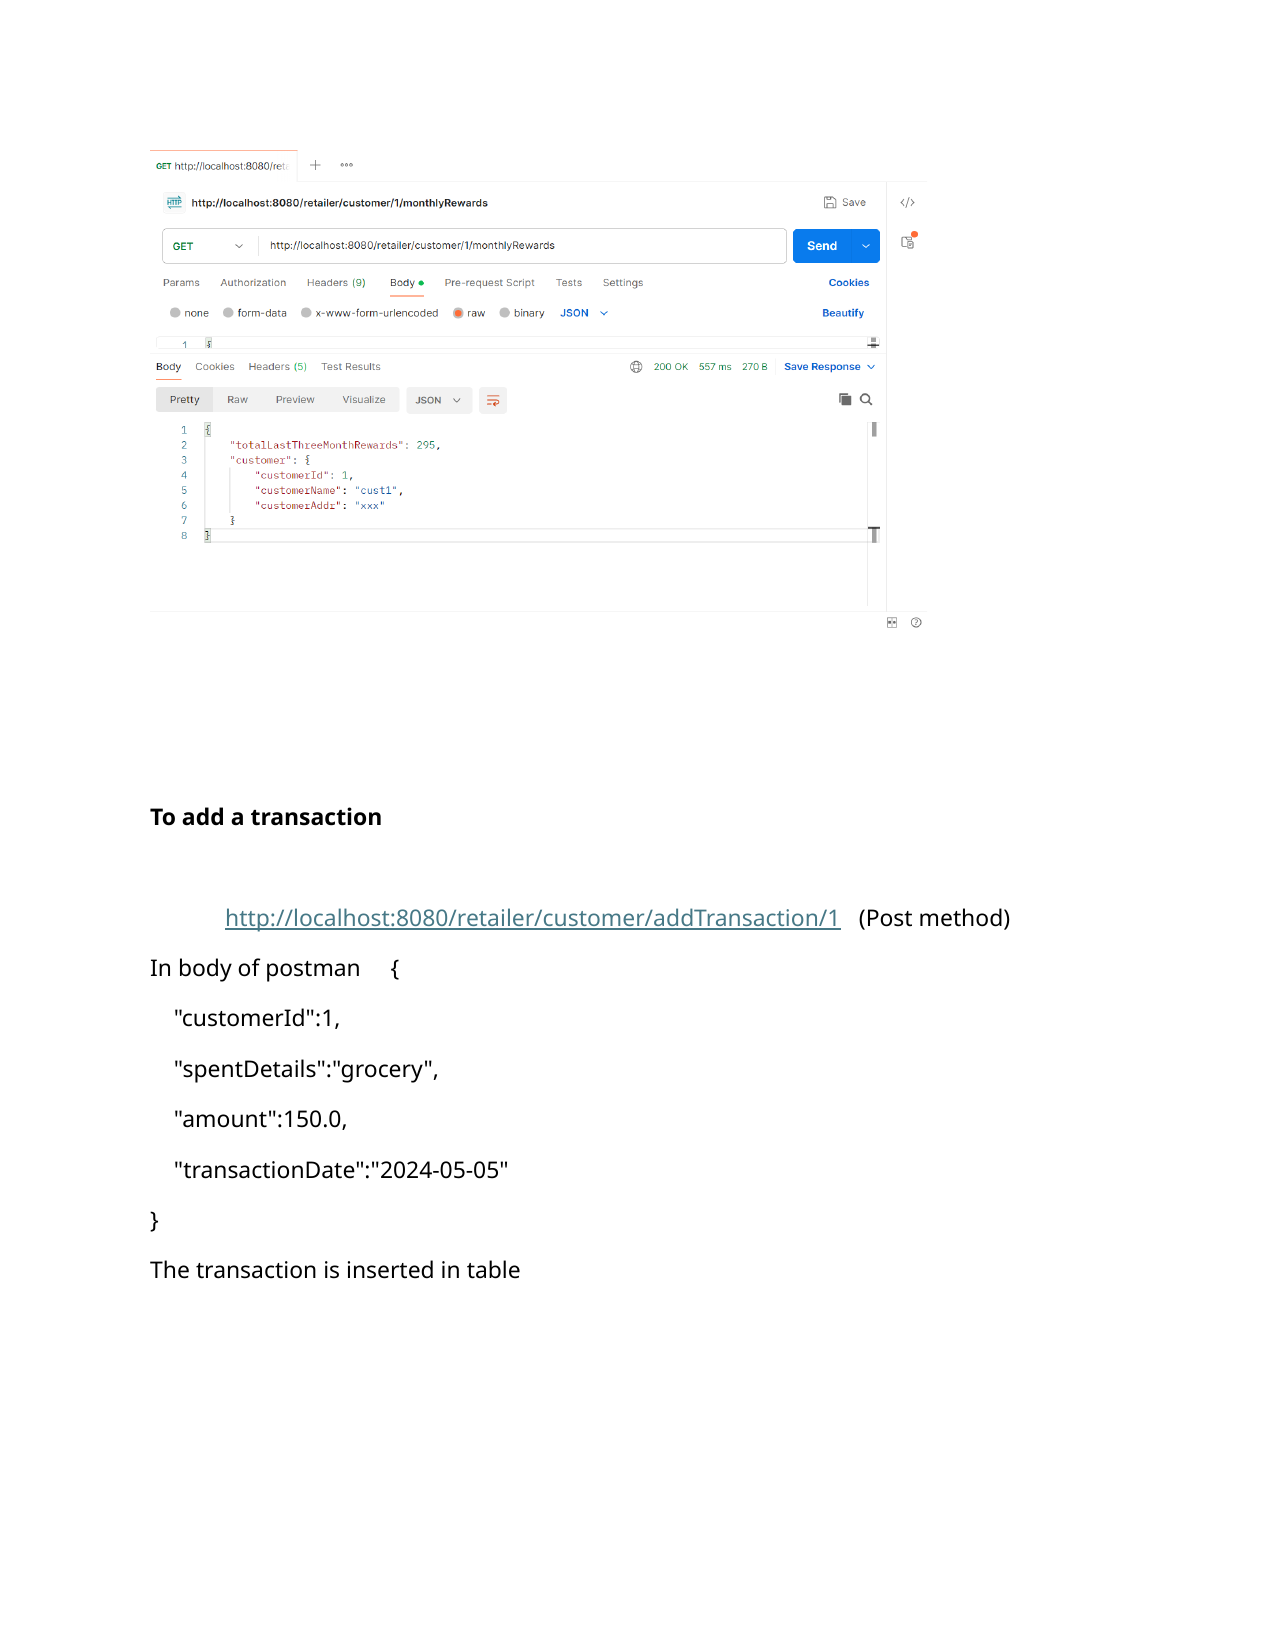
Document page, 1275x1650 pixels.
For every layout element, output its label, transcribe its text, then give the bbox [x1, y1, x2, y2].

text To add a transaction [150, 801, 1125, 832]
text "customerId":1, [150, 1002, 1125, 1033]
text "amount":150.0, [150, 1103, 1125, 1134]
text "transactionDate":"2024-05-05" [150, 1153, 1125, 1185]
picture [150, 150, 928, 631]
text http://localhost:8080/retailer/customer/addTransaction/1 (Post method) [150, 901, 1125, 933]
text "spentDetails":"grocery", [150, 1053, 1125, 1084]
text The transaction is inserted in table [150, 1254, 1125, 1286]
text In body of postman { [150, 952, 1125, 983]
text } [150, 1204, 1125, 1235]
